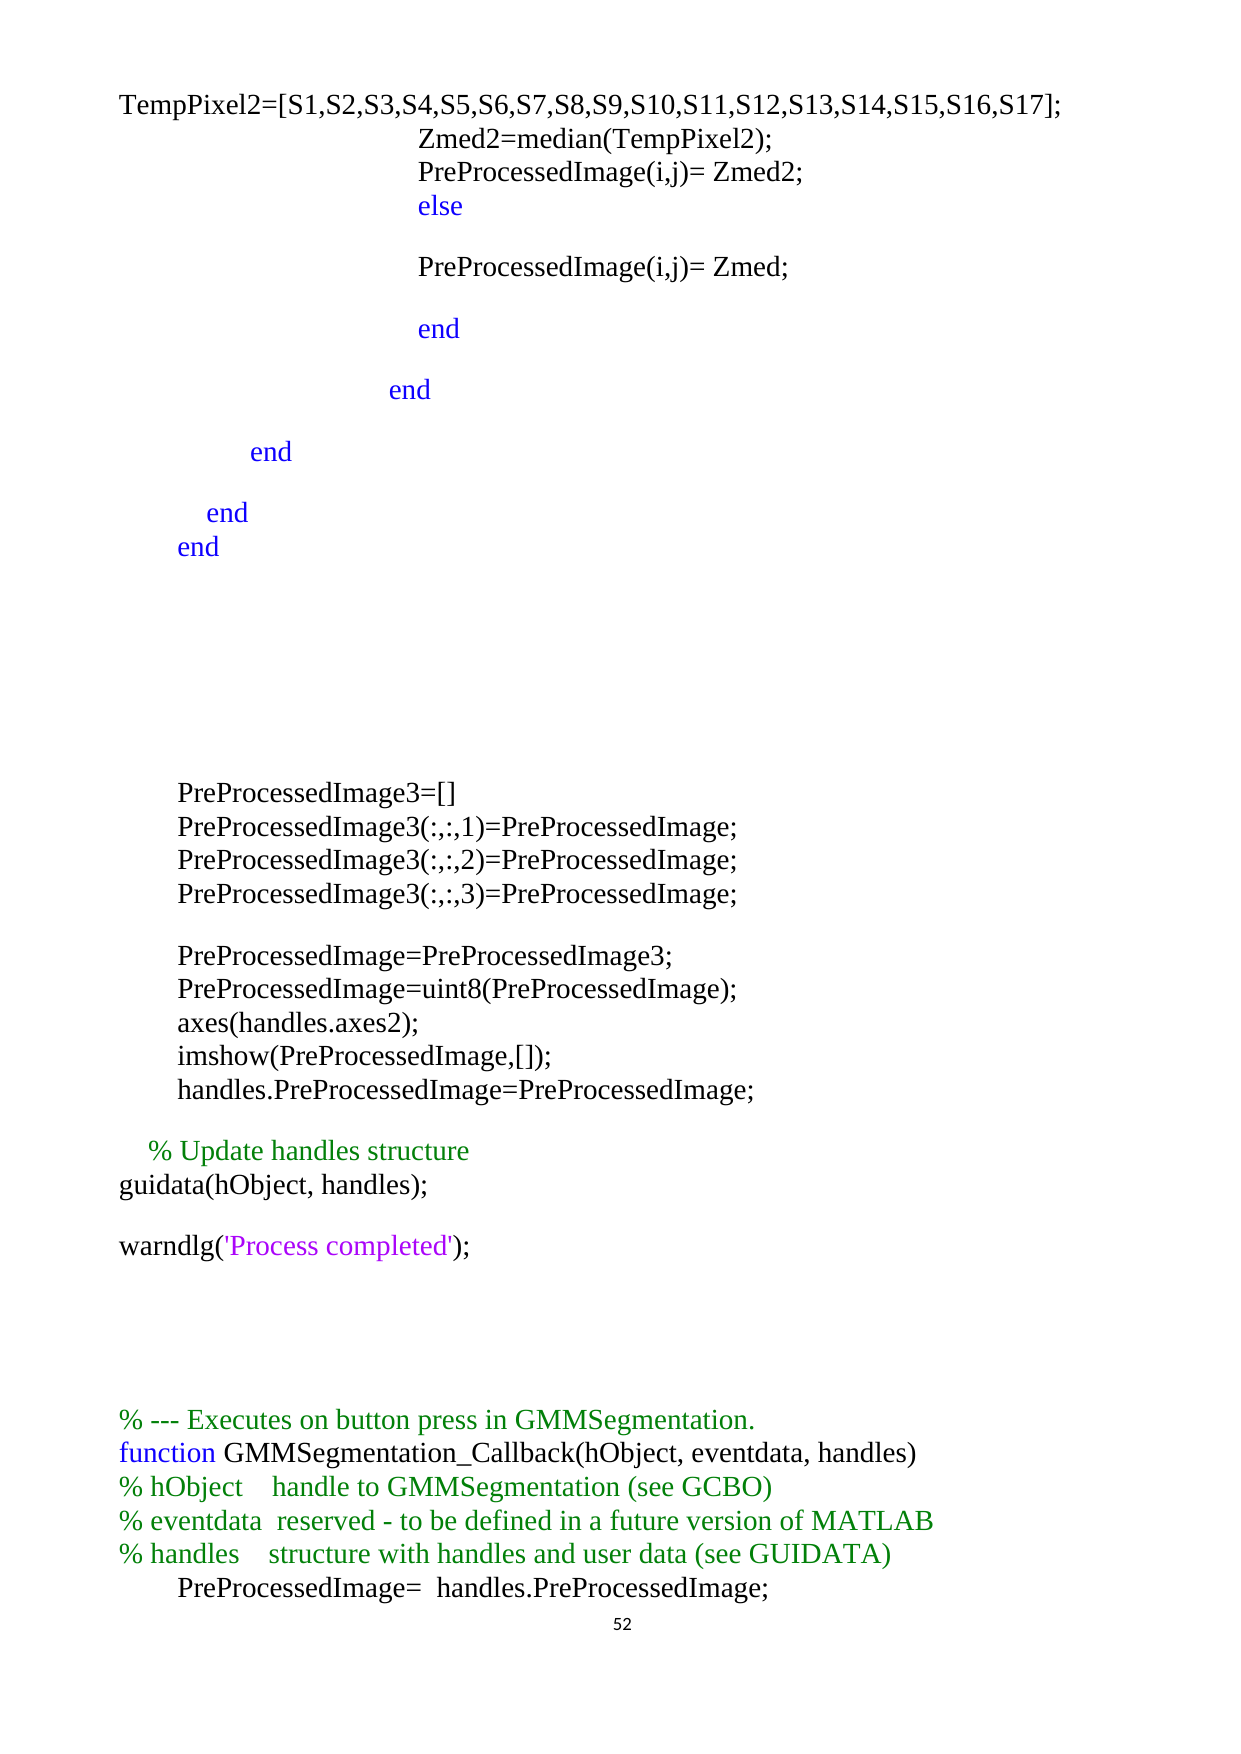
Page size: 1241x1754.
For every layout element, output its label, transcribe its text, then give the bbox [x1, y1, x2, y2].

text warndlg('Process completed'); [119, 1228, 1126, 1262]
text PreProcessedImage=uint8(PreProcessedImage); [119, 971, 1126, 1005]
text PreProcessedImage=PreProcessedImage3; [119, 938, 1126, 971]
text axes(handles.axes2); [119, 1005, 1126, 1038]
text % --- Executes on button press in GMMSegmentation. [119, 1402, 1126, 1436]
text end [119, 311, 1126, 344]
text end [119, 496, 1126, 529]
text PreProcessedImage= handles.PreProcessedImage; [119, 1570, 1126, 1603]
text imshow(PreProcessedImage,[]); [119, 1038, 1126, 1072]
text end [119, 372, 1126, 406]
text % handles structure with handles and user data (see GUIDATA) [119, 1536, 1126, 1570]
text guidata(hObject, handles); [119, 1167, 1126, 1200]
text PreProcessedImage(i,j)= Zmed2; [119, 154, 1126, 188]
text PreProcessedImage(i,j)= Zmed; [119, 249, 1126, 283]
text handles.PreProcessedImage=PreProcessedImage; [119, 1072, 1126, 1105]
text Zmed2=median(TempPixel2); [119, 121, 1126, 154]
text PreProcessedImage3(:,:,1)=PreProcessedImage; [119, 809, 1126, 842]
text % Update handles structure [119, 1133, 1126, 1167]
text TempPixel2=[S1,S2,S3,S4,S5,S6,S7,S8,S9,S10,S11,S12,S13,S14,S15,S16,S17]; [119, 59, 1126, 121]
text PreProcessedImage3(:,:,3)=PreProcessedImage; [119, 876, 1126, 909]
text end [119, 529, 1126, 563]
text PreProcessedImage3(:,:,2)=PreProcessedImage; [119, 842, 1126, 876]
text % hObject handle to GMMSegmentation (see GCBO) [119, 1469, 1126, 1503]
text else [119, 188, 1126, 221]
text PreProcessedImage3=[] [119, 775, 1126, 809]
text end [119, 434, 1126, 468]
text % eventdata reserved - to be defined in a future version of MATLAB [119, 1503, 1126, 1536]
text function GMMSegmentation_Callback(hObject, eventdata, handles) [119, 1436, 1126, 1469]
